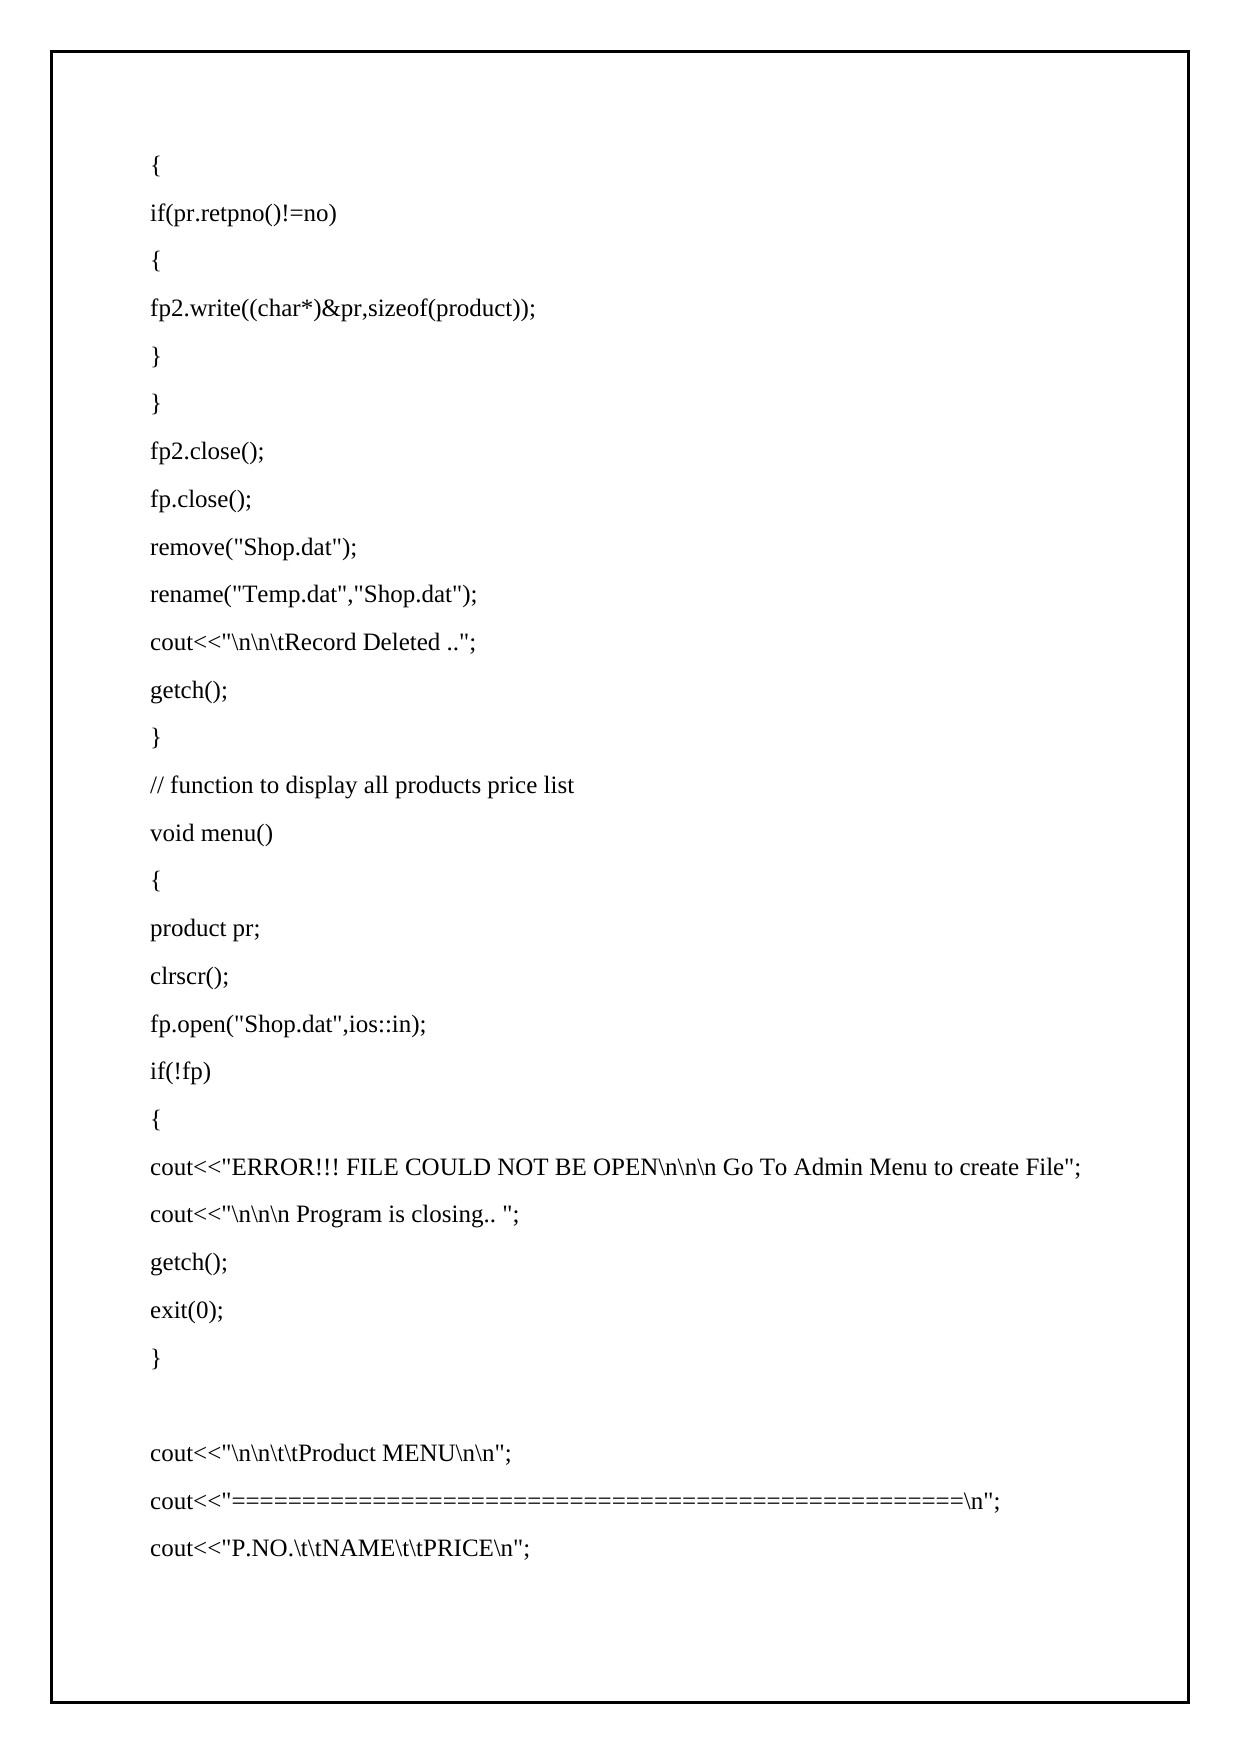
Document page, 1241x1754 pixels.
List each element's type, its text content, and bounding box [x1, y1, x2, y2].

text product pr; [150, 913, 1090, 942]
text cout<<"ERROR!!! FILE COULD NOT BE OPEN\n\n\n Go To Admin Menu to create File"; [150, 1152, 1090, 1181]
text remove("Shop.dat"); [150, 532, 1090, 560]
text if(pr.retpno()!=no) [150, 198, 1090, 226]
text getch(); [150, 1247, 1090, 1276]
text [150, 1486, 1090, 1514]
text cout<<"P.NO.\t\tNAME\t\tPRICE\n"; [150, 1533, 1090, 1562]
text if(!fp) [150, 1056, 1090, 1085]
text fp2.write((char*)&pr,sizeof(product)); [150, 293, 1090, 322]
text { [150, 245, 1090, 274]
text } [150, 1343, 1090, 1371]
text } [150, 341, 1090, 369]
text cout<<"\n\n\n Program is closing.. "; [150, 1199, 1090, 1228]
text fp.close(); [150, 484, 1090, 513]
text cout<<"\n\n\tRecord Deleted .."; [150, 627, 1090, 656]
text cout<<"\n\n\t\tProduct MENU\n\n"; [150, 1438, 1090, 1467]
text rename("Temp.dat","Shop.dat"); [150, 579, 1090, 608]
text void menu() [150, 818, 1090, 847]
text getch(); [150, 675, 1090, 703]
text exit(0); [150, 1295, 1090, 1324]
text { [150, 150, 1090, 179]
text } [150, 388, 1090, 417]
text fp.open("Shop.dat",ios::in); [150, 1009, 1090, 1037]
text // function to display all products price list [150, 770, 1090, 799]
text fp2.close(); [150, 436, 1090, 465]
text clrscr(); [150, 961, 1090, 990]
text { [150, 1104, 1090, 1133]
text } [150, 722, 1090, 751]
text { [150, 866, 1090, 894]
